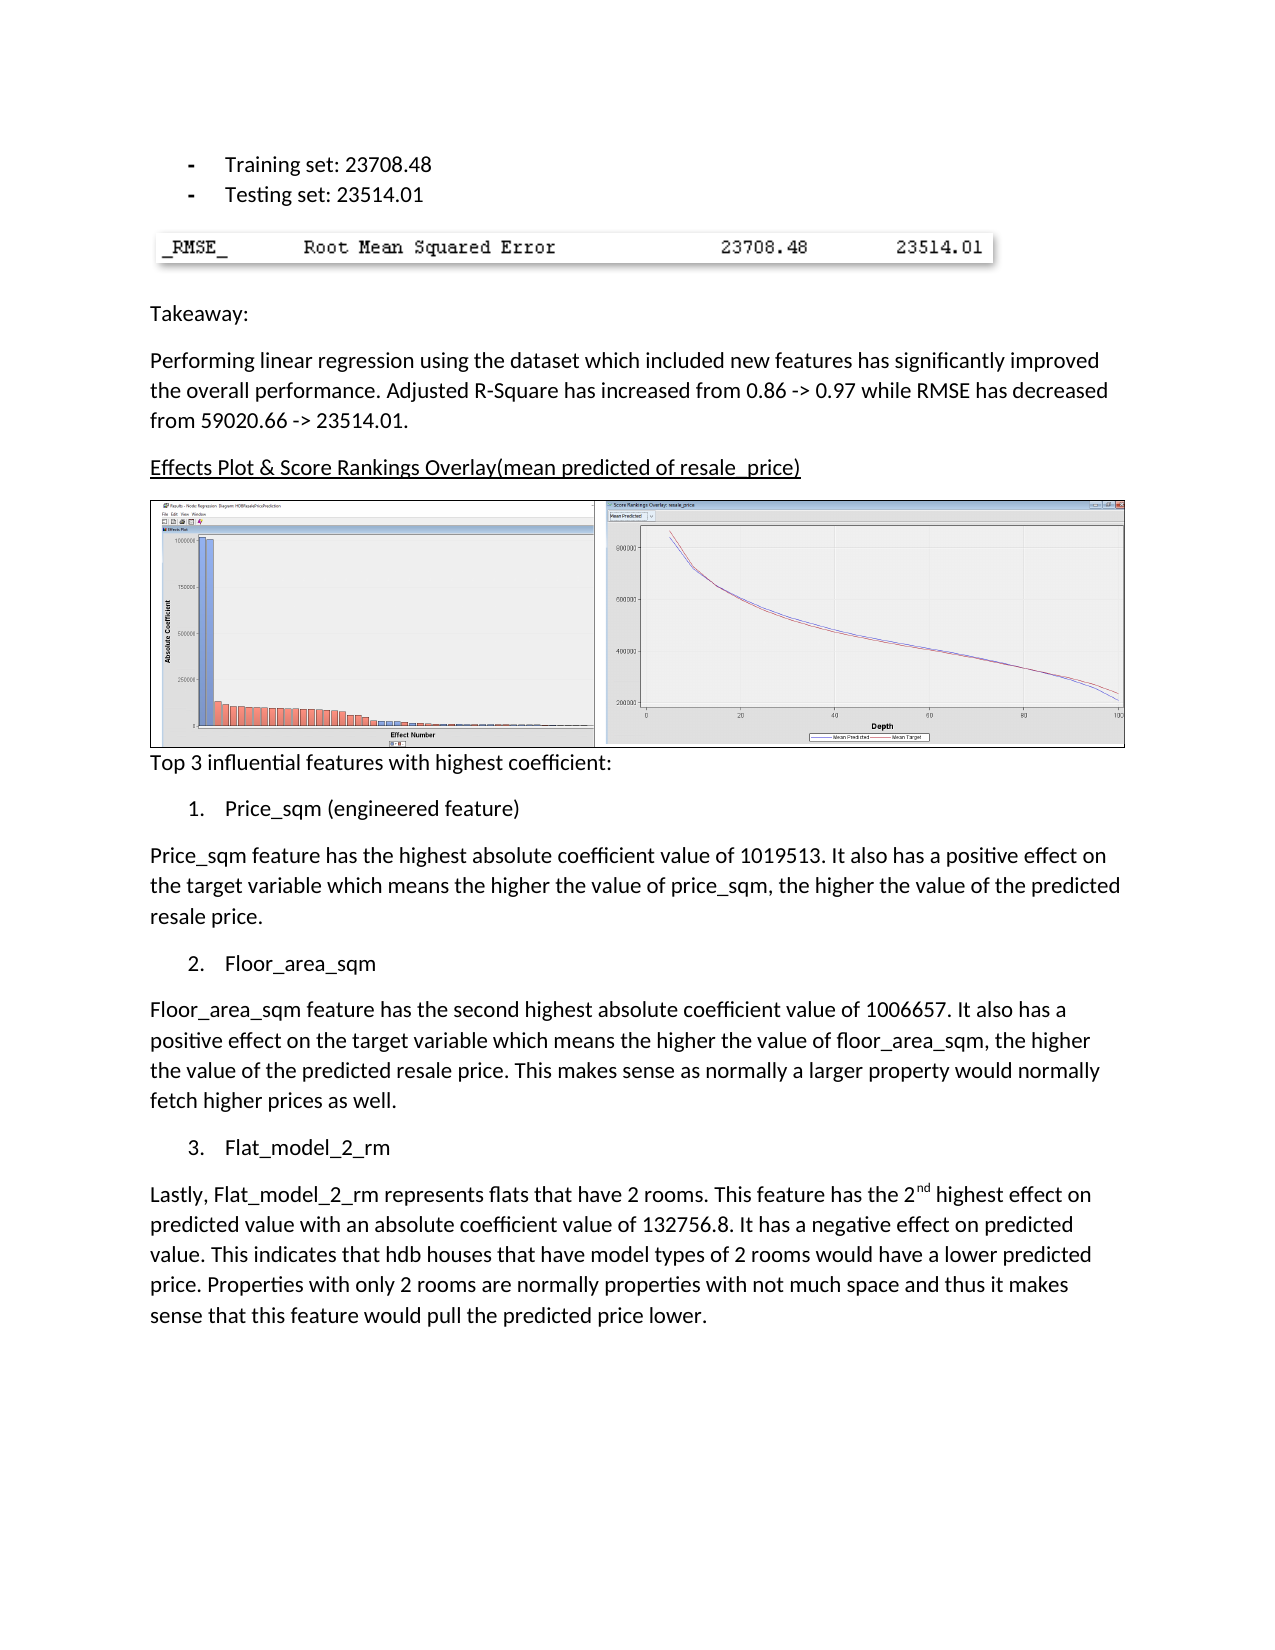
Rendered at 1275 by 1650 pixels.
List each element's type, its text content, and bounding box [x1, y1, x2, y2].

text Price_sqm feature has the highest absolute coefficient value of 1019513. It also has a positive effect on the target variable which means the higher the value of price_sqm, the higher the value of the predicted resale price. [150, 841, 1125, 930]
picture [156, 233, 993, 263]
list Training set: 23708.48 [187, 150, 1125, 178]
text Performing linear regression using the dataset which included new features has significantly improved the overall performance. Adjusted R-Square has increased from 0.86 -> 0.97 while RMSE has decreased from 59020.66 -> 23514.01. [150, 346, 1125, 434]
picture [605, 501, 1125, 744]
text Takeaway: [150, 299, 1125, 327]
list Floor_area_sqm [187, 949, 1125, 977]
text Lastly, Flat_model_2_rm represents flats that have 2 rooms. This feature has the 2nd highest effect on predicted value with an absolute coefficient value of 132756.8. It has a negative effect on predicted value. This indicates that hdb houses that have model types of 2 rooms would have a lower predicted price. Properties with only 2 rooms are normally properties with not much space and thus it makes sense that this feature would pull the predicted price lower. [150, 1180, 1125, 1329]
list Price_sqm (engineered feature) [187, 794, 1125, 822]
text Top 3 influential features with highest coefficient: [150, 748, 1125, 776]
table_header [151, 501, 161, 747]
list Flat_model_2_rm [187, 1133, 1125, 1161]
picture [161, 501, 595, 747]
text Floor_area_sqm feature has the second highest absolute coefficient value of 1006657. It also has a positive effect on the target variable which means the higher the value of floor_area_sqm, the higher the value of the predicted resale price. This makes sense as normally a larger property would normally fetch higher prices as well. [150, 996, 1125, 1114]
text Effects Plot & Score Rankings Overlay(mean predicted of resale_price) [150, 453, 1125, 481]
list Testing set: 23514.01 [187, 180, 1125, 208]
table_header [595, 501, 1124, 747]
